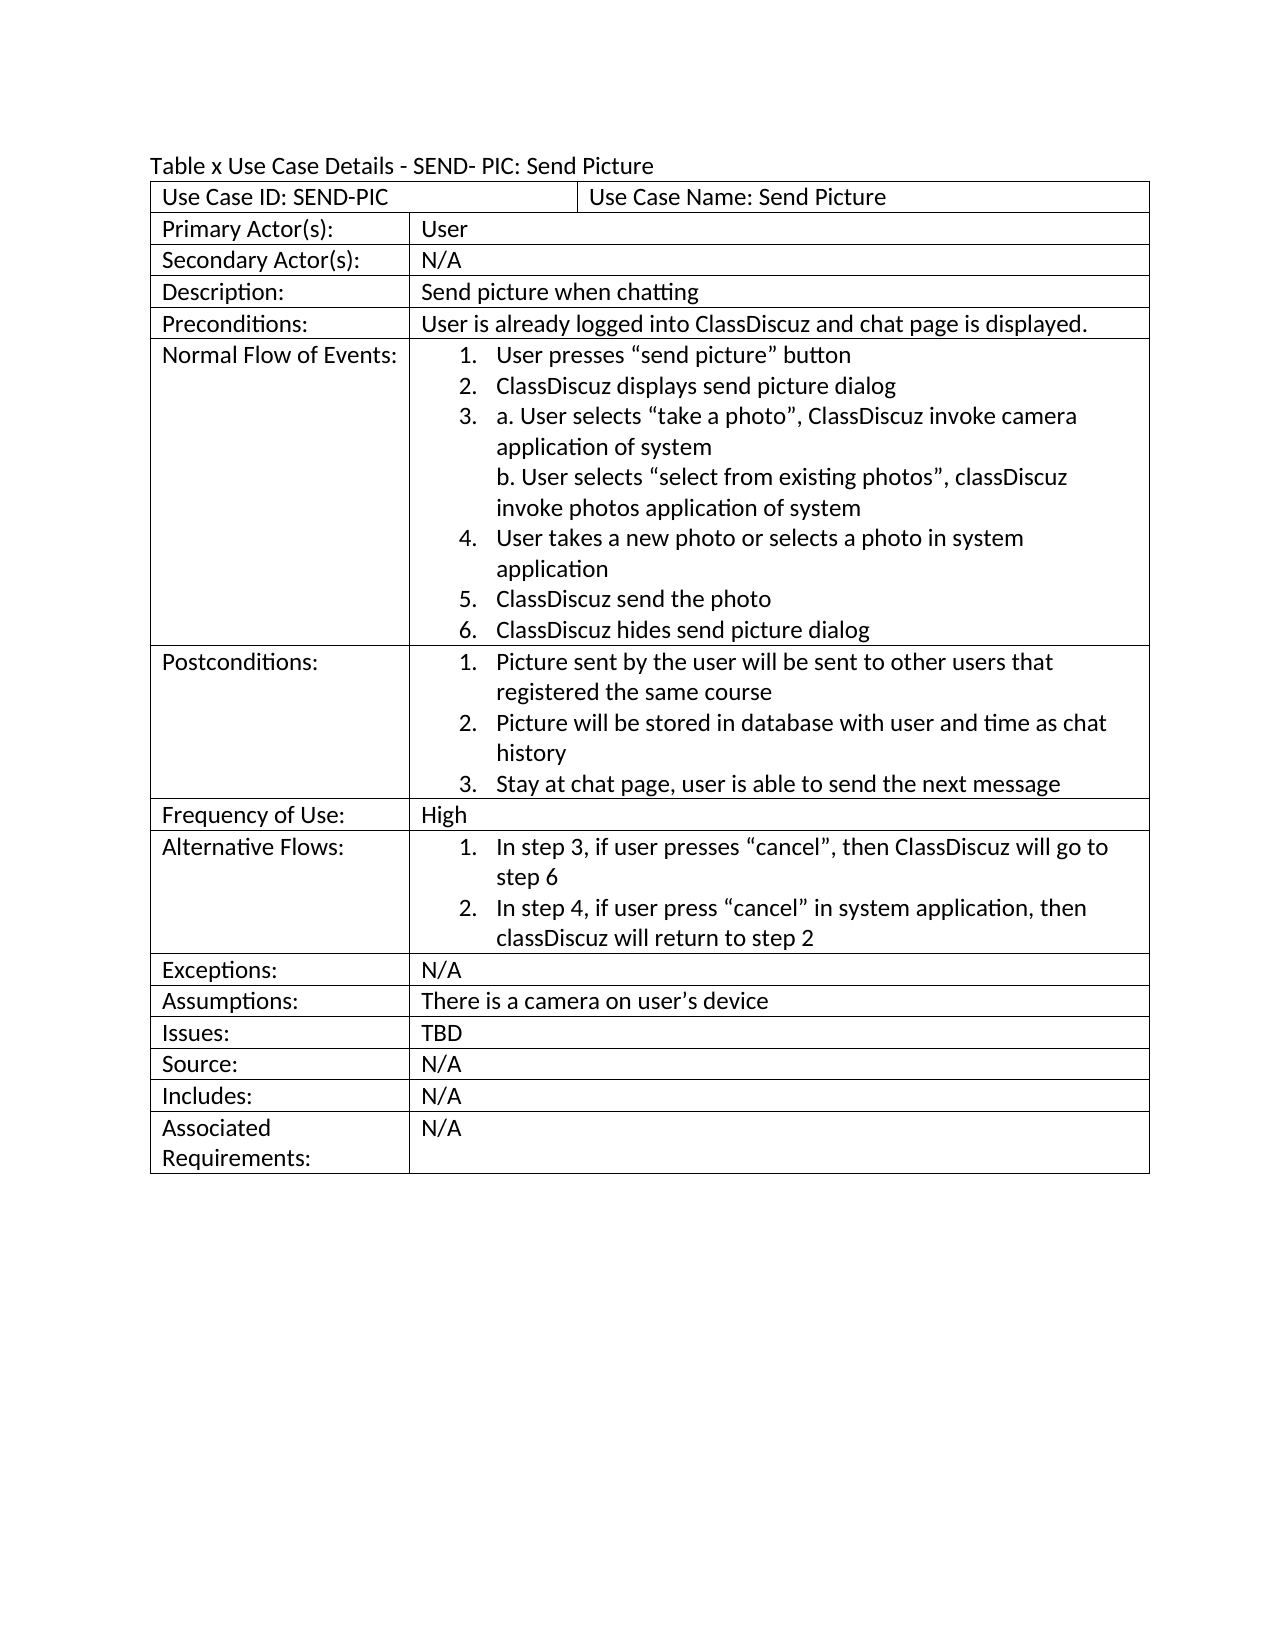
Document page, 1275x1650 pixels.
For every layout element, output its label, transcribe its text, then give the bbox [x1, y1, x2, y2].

table_cell User is already logged into ClassDiscuz and chat page is displayed. [410, 308, 1149, 338]
table_cell Assumptions: [151, 986, 409, 1016]
table_cell Description: [151, 276, 409, 307]
table_cell Primary Actor(s): [151, 213, 409, 244]
table_cell N/A [410, 1049, 1149, 1079]
text Table x Use Case Details - SEND- PIC: Send Picture [150, 150, 1125, 181]
table_cell Postconditions: [151, 646, 409, 798]
table_cell N/A [410, 245, 1149, 275]
table_cell N/A [410, 954, 1149, 984]
table_header Use Case ID: SEND-PIC [151, 182, 577, 212]
table_cell Source: [151, 1049, 409, 1079]
table_cell High [410, 799, 1149, 830]
table_cell Normal Flow of Events: [151, 339, 409, 644]
table_cell N/A [410, 1112, 1149, 1173]
table_cell Picture sent by the user will be sent to other users that registered the same course Picture will be stored in database with user and time as chat history Stay at chat page, user is able to send the next message [410, 646, 1149, 798]
table_cell Alternative Flows: [151, 831, 409, 953]
table_header Use Case Name: Send Picture [578, 182, 1149, 212]
table_cell Includes: [151, 1080, 409, 1111]
table_cell Frequency of Use: [151, 799, 409, 830]
table_cell Exceptions: [151, 954, 409, 984]
table_cell In step 3, if user presses “cancel”, then ClassDiscuz will go to step 6 In step 4, if user press “cancel” in system application, then classDiscuz will return to step 2 [410, 831, 1149, 953]
table_cell There is a camera on user’s device [410, 986, 1149, 1016]
table_cell Issues: [151, 1017, 409, 1048]
table_cell User presses “send picture” button ClassDiscuz displays send picture dialog a. User selects “take a photo”, ClassDiscuz invoke camera application of system b. User selects “select from existing photos”, classDiscuz invoke photos application of system User takes a new photo or selects a photo in system application ClassDiscuz send the photo ClassDiscuz hides send picture dialog [410, 339, 1149, 644]
table_cell N/A [410, 1080, 1149, 1111]
table_cell TBD [410, 1017, 1149, 1048]
table_cell Secondary Actor(s): [151, 245, 409, 275]
table_cell Preconditions: [151, 308, 409, 338]
table_cell Associated Requirements: [151, 1112, 409, 1173]
table_cell User [410, 213, 1149, 244]
table_cell Send picture when chatting [410, 276, 1149, 307]
